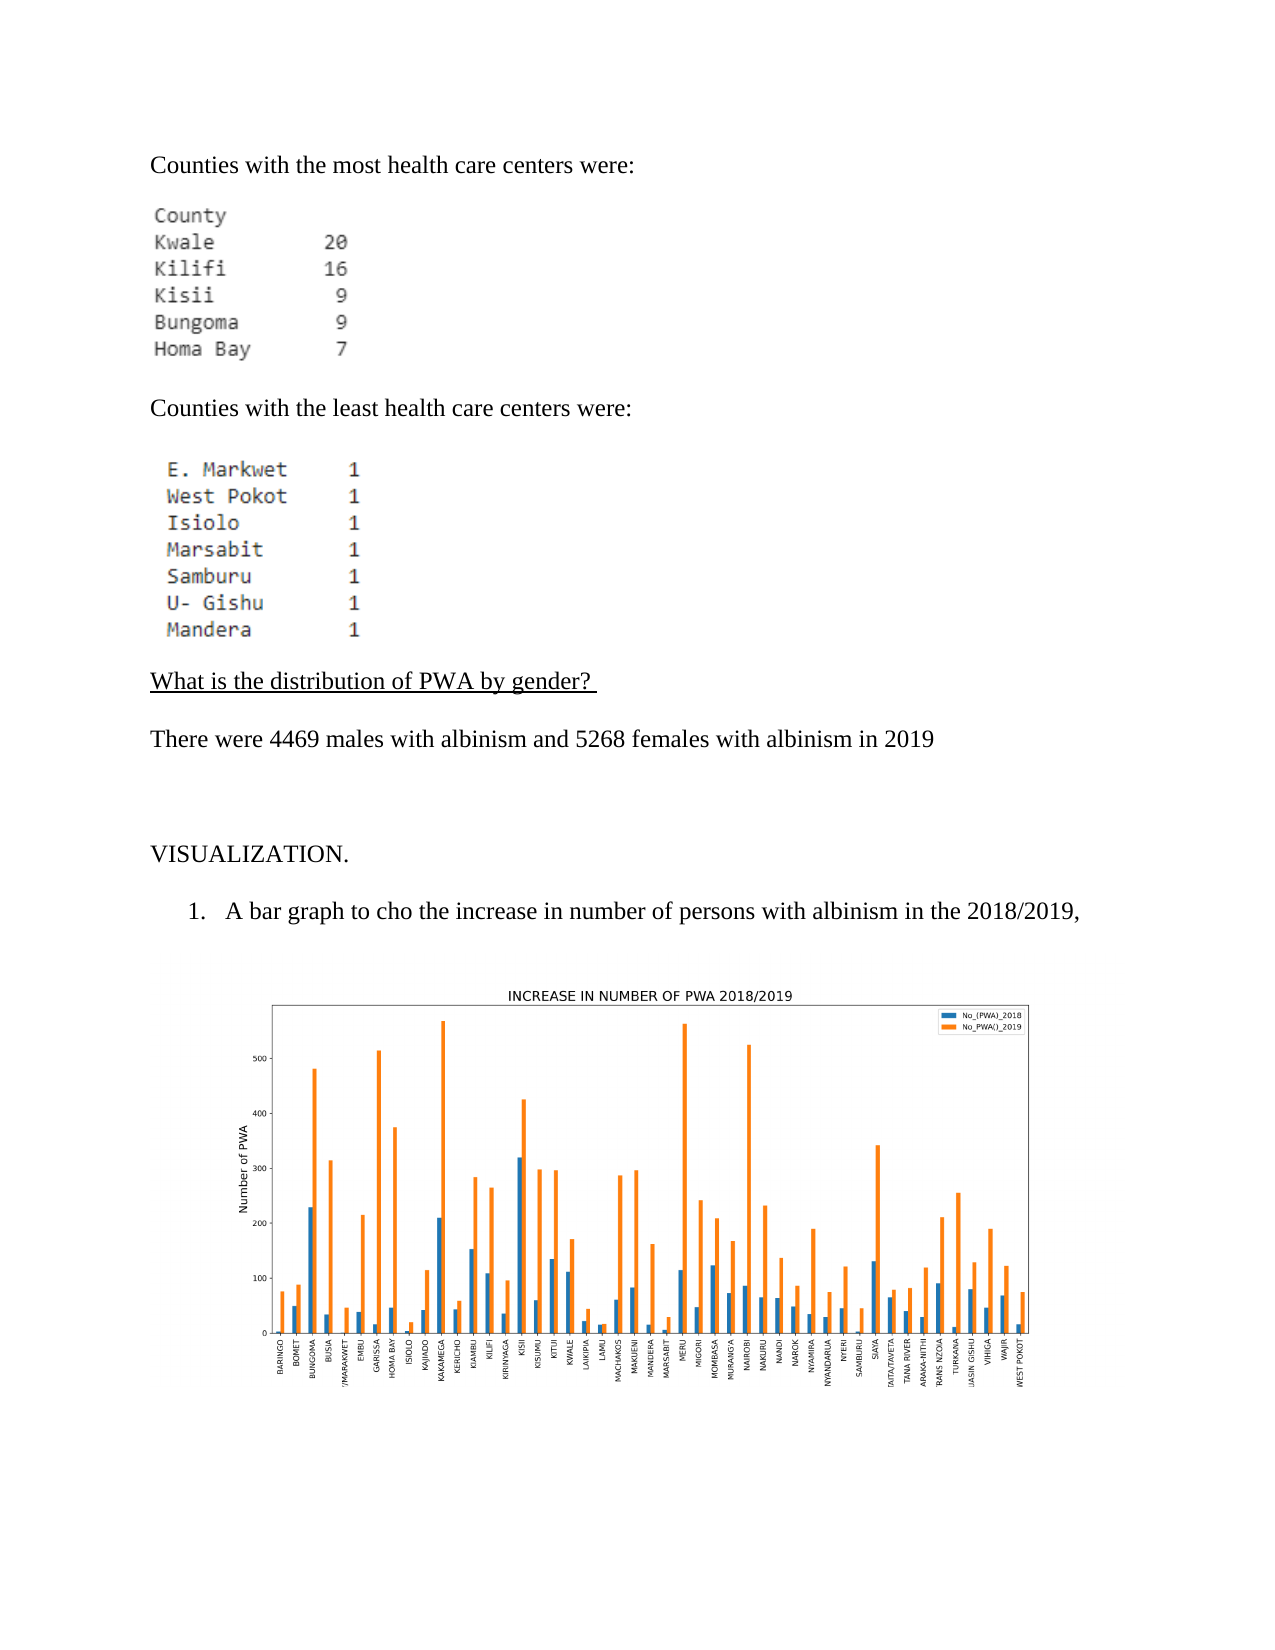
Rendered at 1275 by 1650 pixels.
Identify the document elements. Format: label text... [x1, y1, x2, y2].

text VISUALIZATION. [150, 839, 1125, 867]
picture [150, 450, 375, 640]
picture [150, 207, 364, 367]
picture [150, 953, 1125, 1387]
text Counties with the most health care centers were: [150, 150, 1125, 179]
list A bar graph to cho the increase in number of persons with albinism in the 2018/2019, [187, 896, 1125, 925]
text There were 4469 males with albinism and 5268 females with albinism in 2019 [150, 724, 1125, 752]
text What is the distribution of PWA by gender? [150, 666, 1125, 695]
text Counties with the least health care centers were: [150, 393, 1125, 422]
